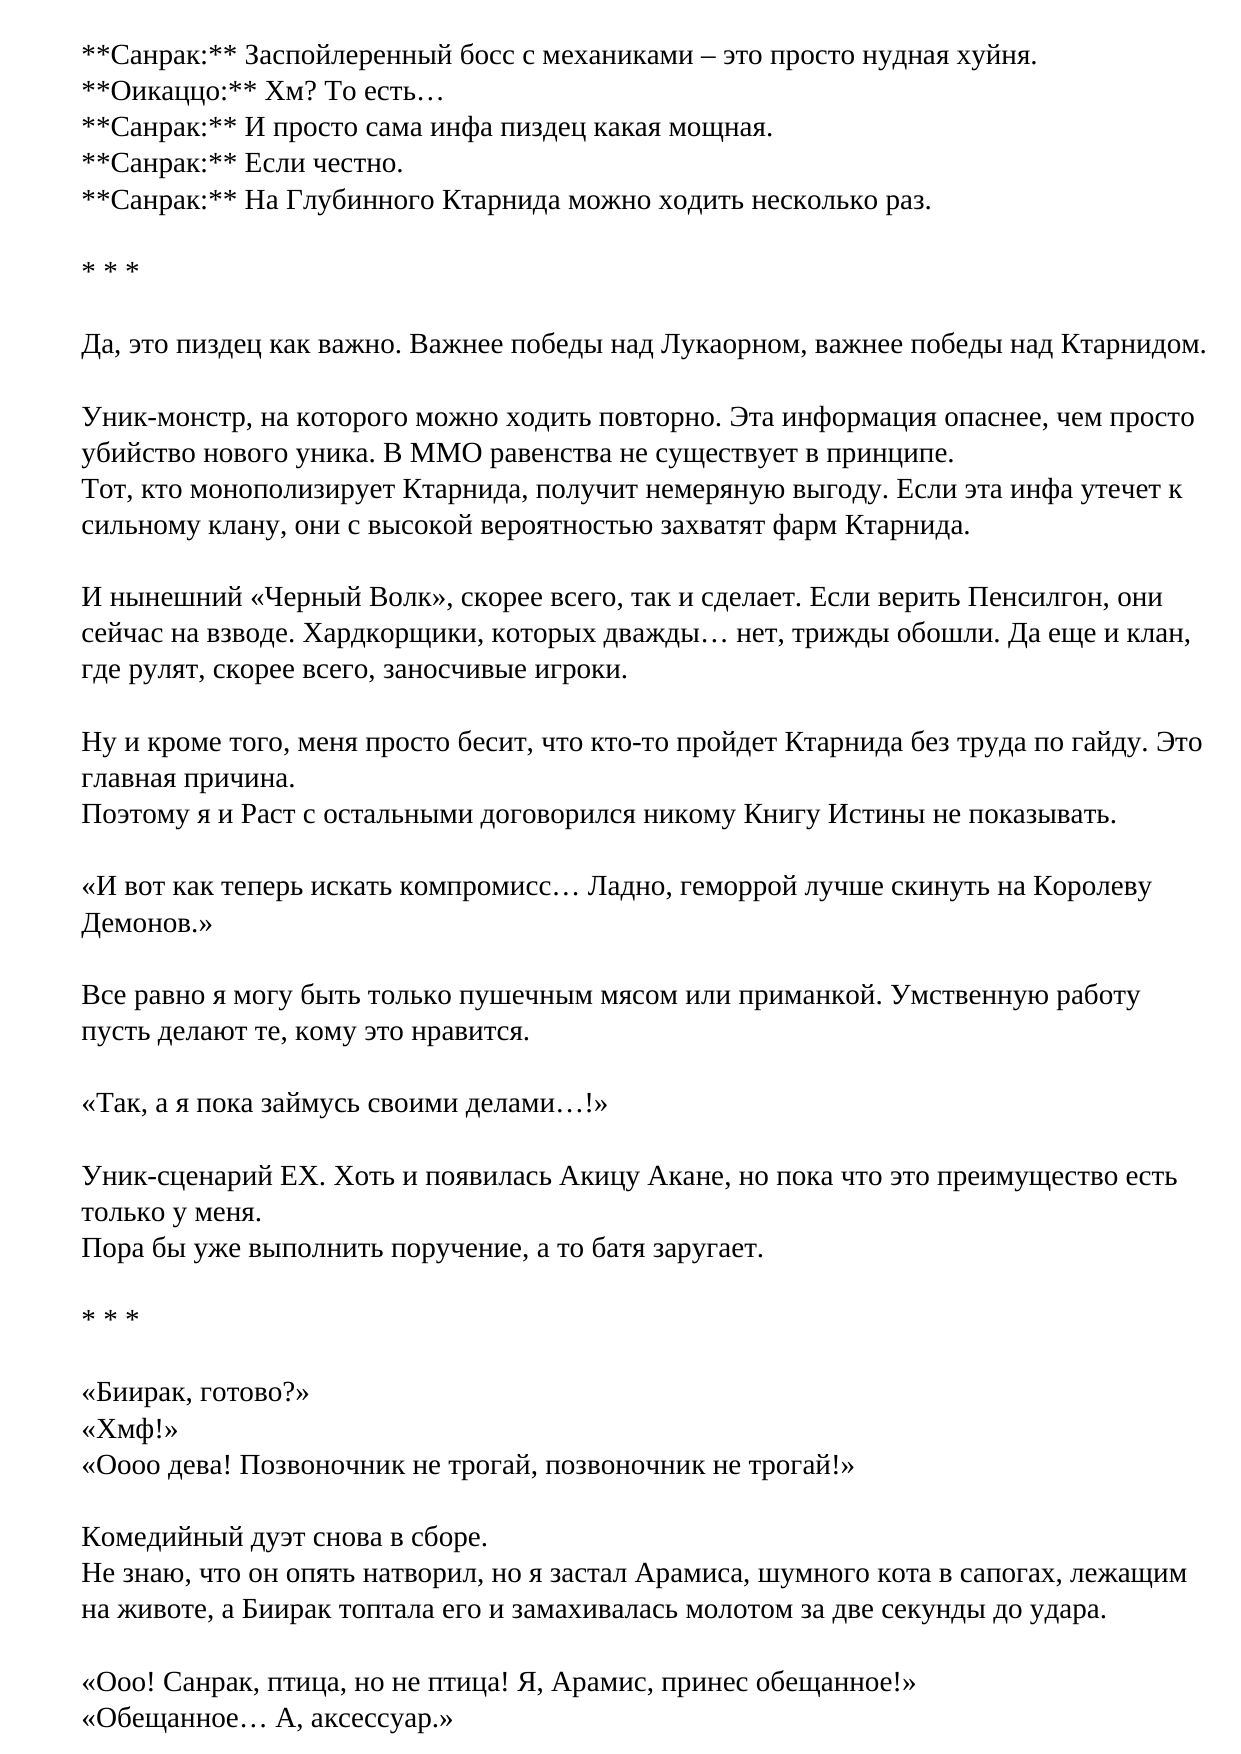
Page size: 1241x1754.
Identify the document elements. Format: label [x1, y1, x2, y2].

text [81, 37, 1215, 1733]
